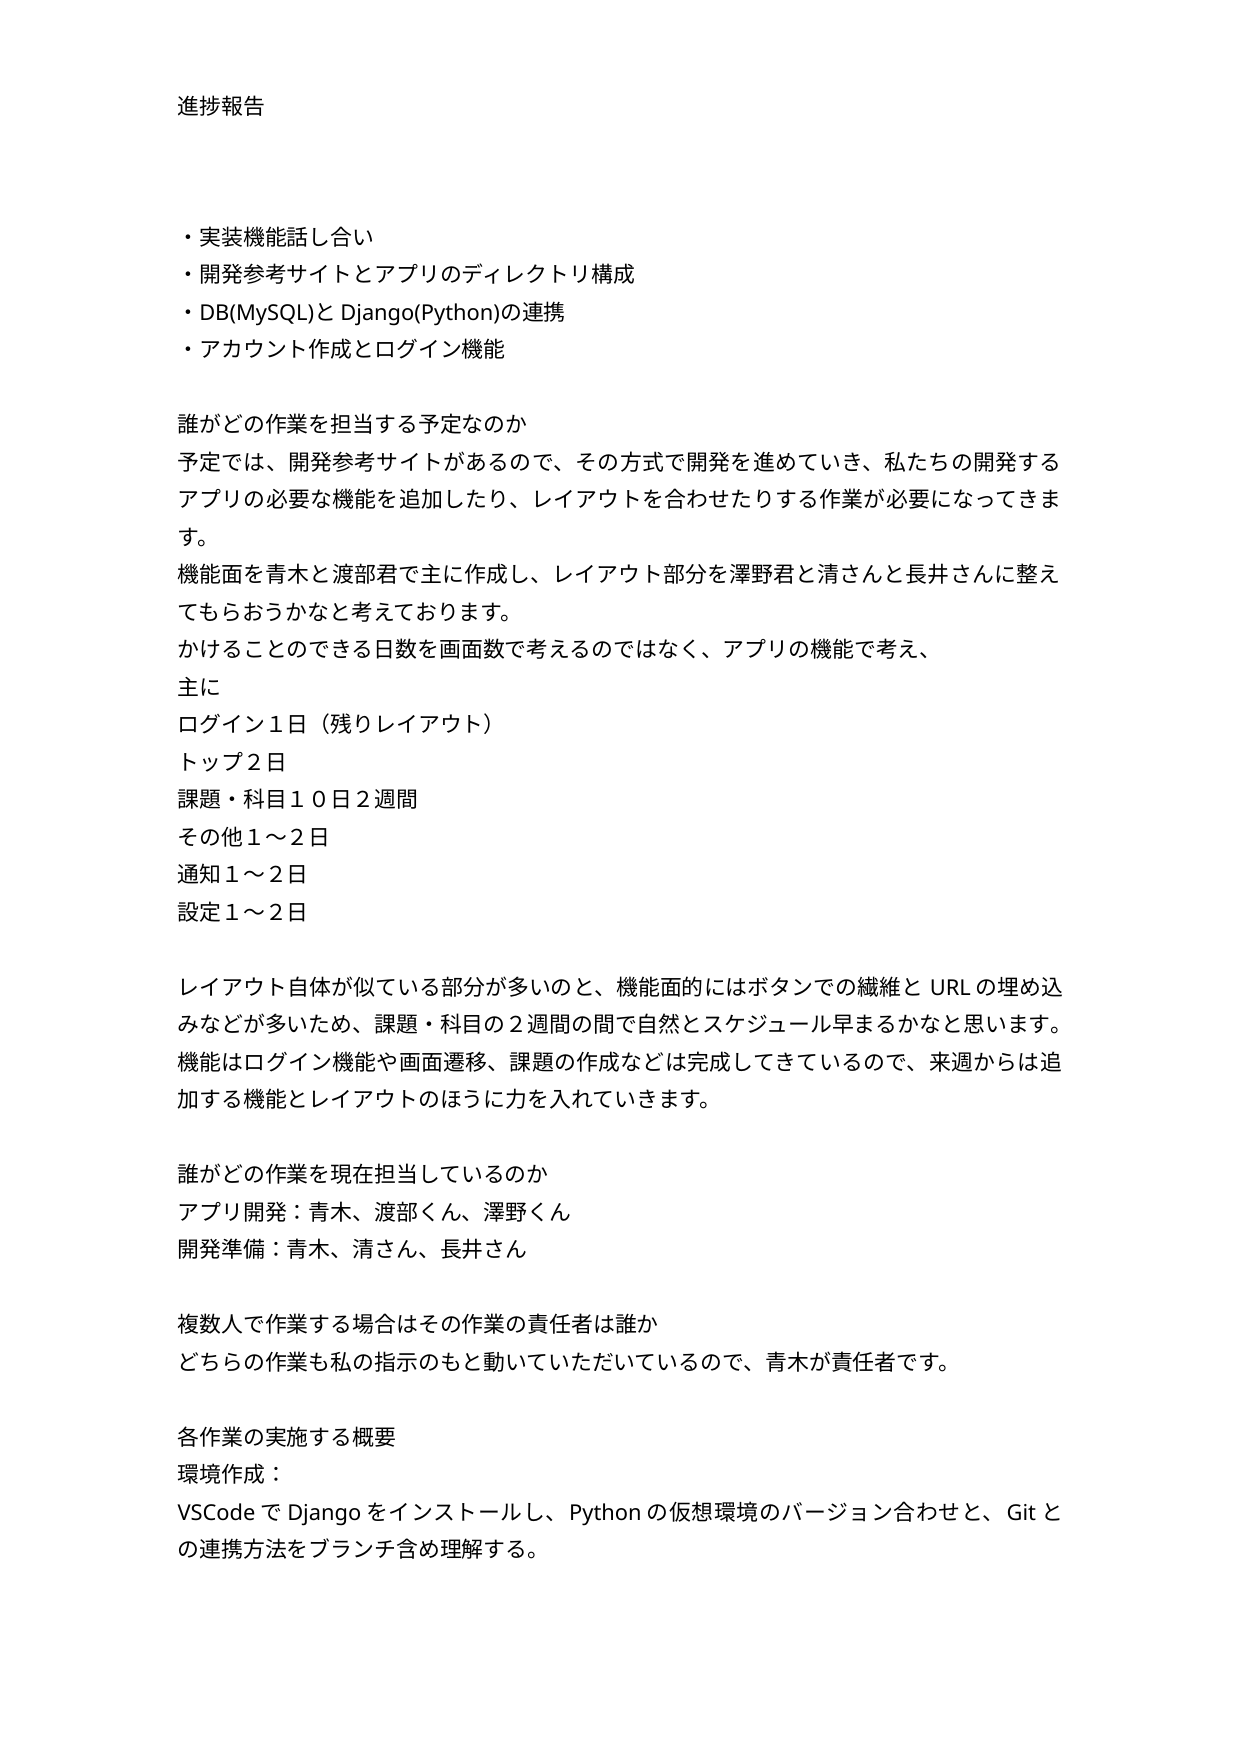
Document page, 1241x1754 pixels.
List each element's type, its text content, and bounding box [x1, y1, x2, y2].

text 通知１～２日 [177, 854, 1063, 892]
text ・アカウント作成とログイン機能 [177, 329, 1063, 367]
text レイアウト自体が似ている部分が多いのと、機能面的にはボタンでの繊維とURLの埋め込みなどが多いため、課題・科目の２週間の間で自然とスケジュール早まるかなと思います。 [177, 967, 1063, 1042]
text ・DB(MySQL)とDjango(Python)の連携 [177, 292, 1063, 329]
text 設定１～２日 [177, 892, 1063, 929]
text 機能面を青木と渡部君で主に作成し、レイアウト部分を澤野君と清さんと長井さんに整えてもらおうかなと考えております。 [177, 554, 1063, 629]
text 各作業の実施する概要 [177, 1417, 1063, 1454]
text 予定では、開発参考サイトがあるので、その方式で開発を進めていき、私たちの開発するアプリの必要な機能を追加したり、レイアウトを合わせたりする作業が必要になってきます。 [177, 442, 1063, 554]
text 主に [177, 667, 1063, 704]
text アプリ開発：青木、渡部くん、澤野くん [177, 1192, 1063, 1229]
text 開発準備：青木、清さん、長井さん [177, 1229, 1063, 1267]
text 誰がどの作業を担当する予定なのか [177, 404, 1063, 442]
text 誰がどの作業を現在担当しているのか [177, 1154, 1063, 1192]
text 複数人で作業する場合はその作業の責任者は誰か [177, 1304, 1063, 1342]
text どちらの作業も私の指示のもと動いていただいているので、青木が責任者です。 [177, 1342, 1063, 1379]
text トップ２日 [177, 742, 1063, 779]
text VSCodeでDjangoをインストールし、Pythonの仮想環境のバージョン合わせと、Gitとの連携方法をブランチ含め理解する。 [177, 1492, 1063, 1567]
text その他１～２日 [177, 817, 1063, 854]
text 課題・科目１０日２週間 [177, 779, 1063, 817]
text ・開発参考サイトとアプリのディレクトリ構成 [177, 254, 1063, 292]
text かけることのできる日数を画面数で考えるのではなく、アプリの機能で考え、 [177, 629, 1063, 667]
text ログイン１日（残りレイアウト） [177, 704, 1063, 742]
text ・実装機能話し合い [177, 217, 1063, 254]
text 機能はログイン機能や画面遷移、課題の作成などは完成してきているので、来週からは追加する機能とレイアウトのほうに力を入れていきます。 [177, 1042, 1063, 1117]
text 環境作成： [177, 1454, 1063, 1492]
